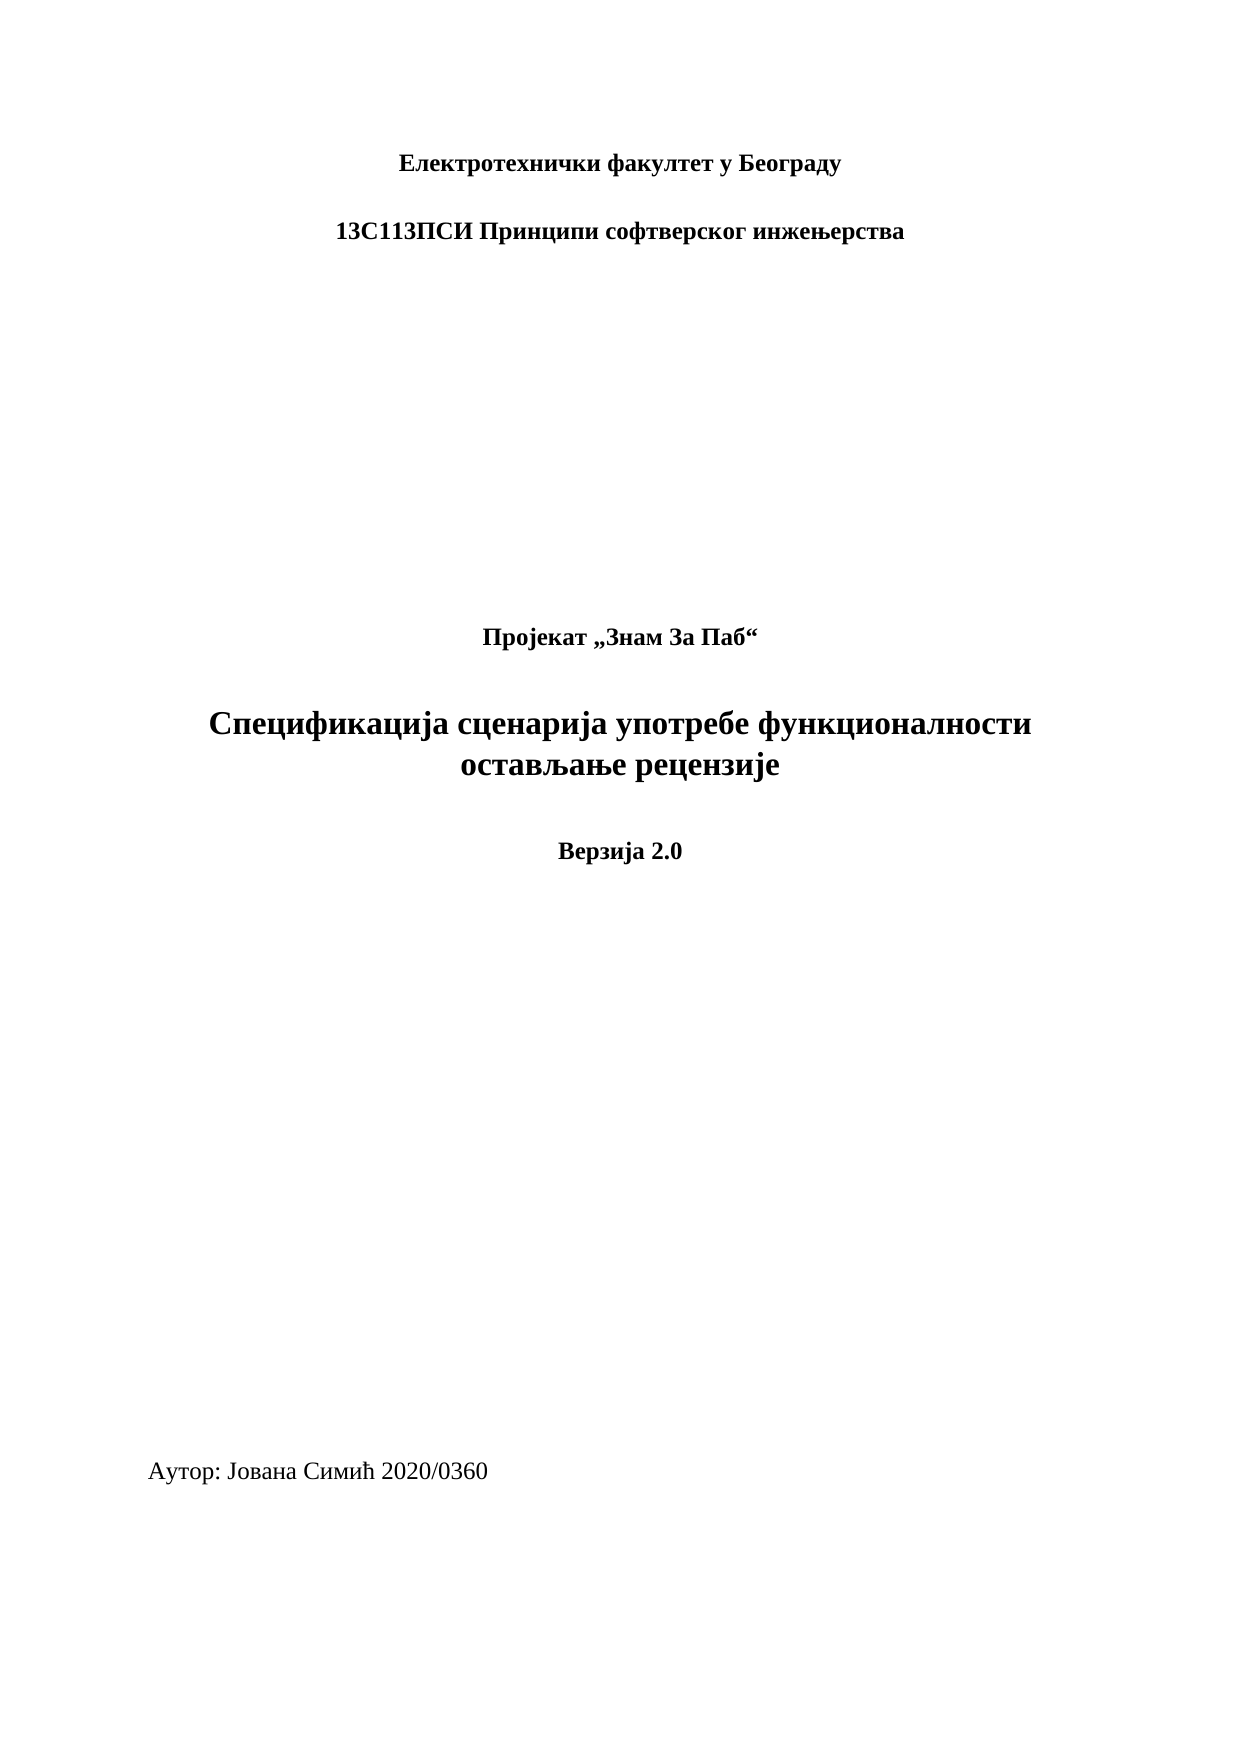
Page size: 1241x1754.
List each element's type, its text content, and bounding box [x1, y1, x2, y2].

text Електротехнички факултет у Београду [148, 148, 1093, 176]
text Верзија 2.0 [148, 836, 1093, 865]
text Спецификација сценарија употребе функционалности остављање рецензије [148, 703, 1093, 783]
text 13С113ПСИ Принципи софтверског инжењерства [148, 216, 1093, 245]
text Пројекат „Знам За Паб“ [148, 622, 1093, 651]
text Аутор: Јована Симић 2020/0360 [148, 1456, 1093, 1485]
